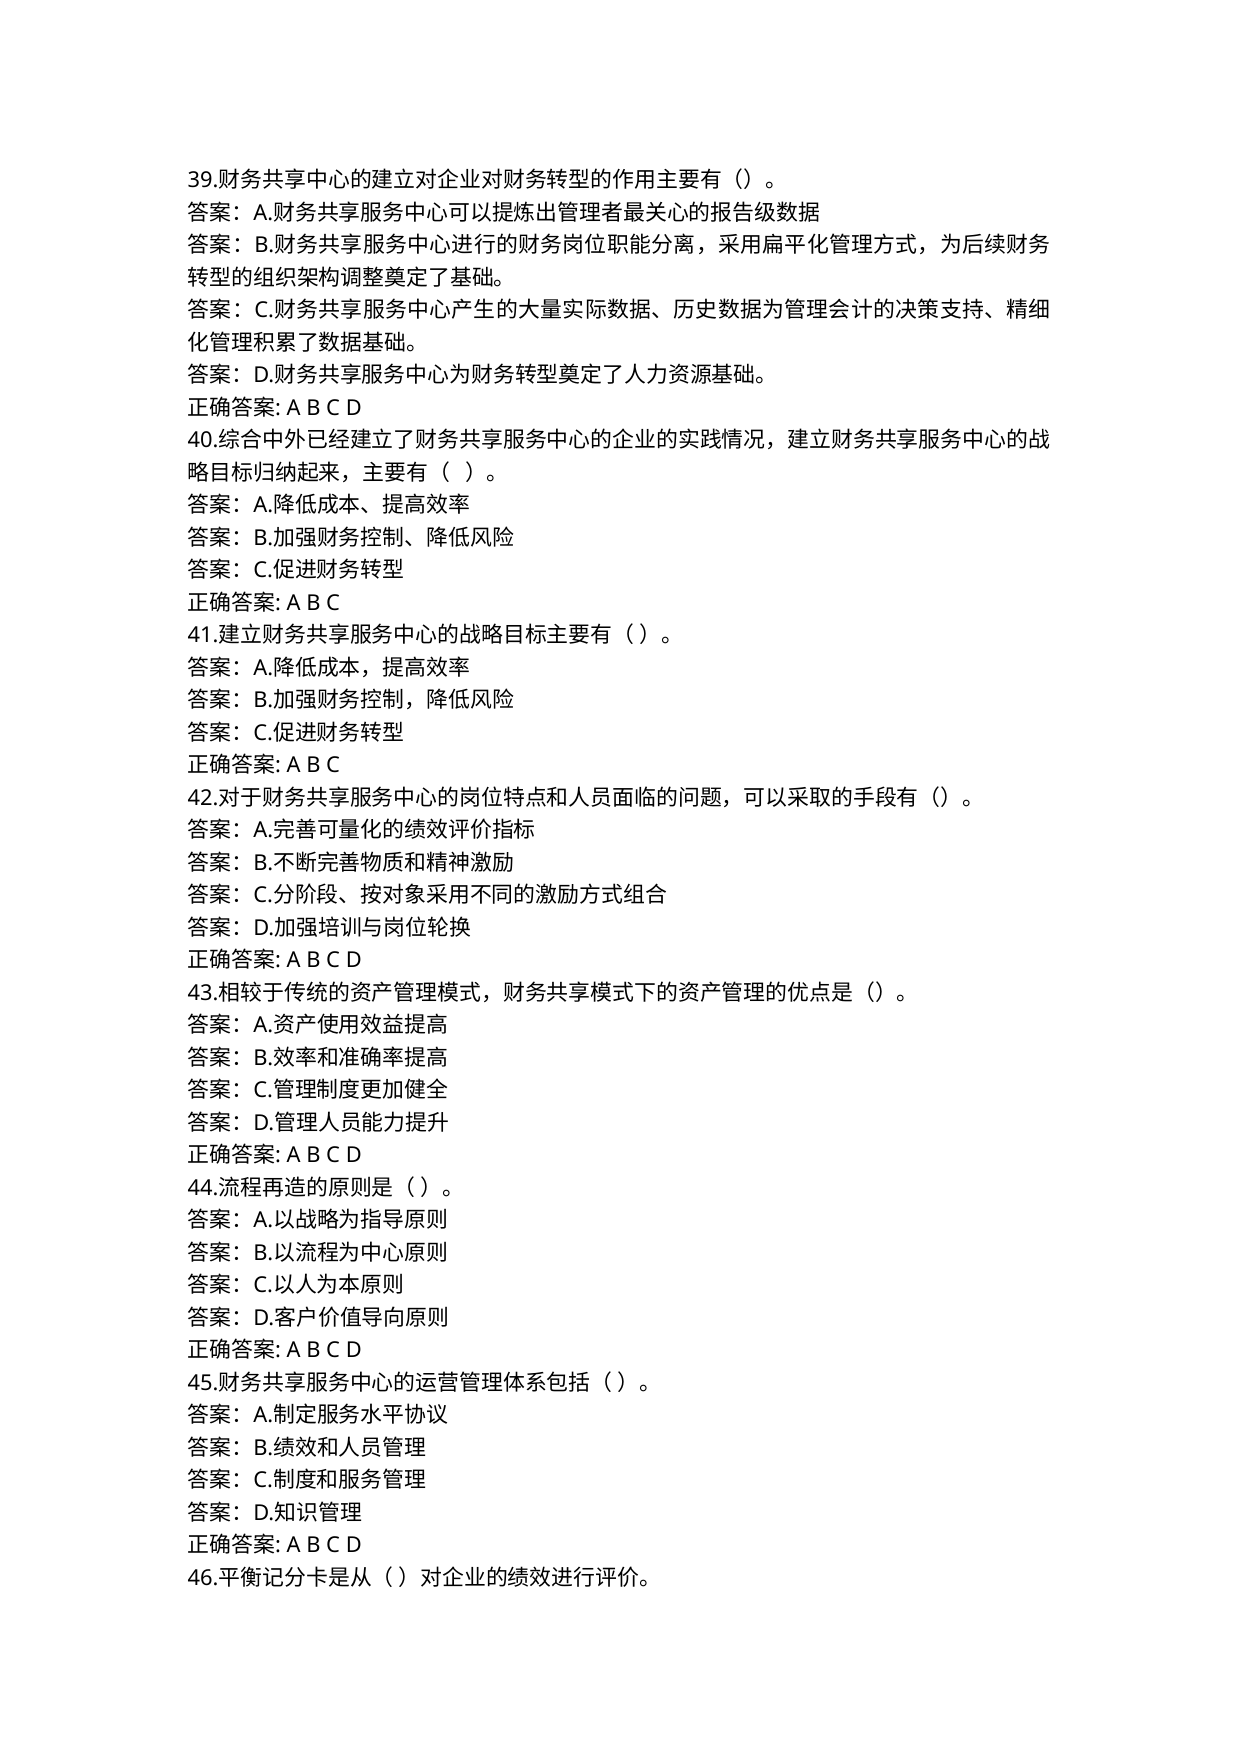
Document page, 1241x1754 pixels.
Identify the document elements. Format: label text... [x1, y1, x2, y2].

text 41.建立财务共享服务中心的战略目标主要有（ ）。 [187, 617, 1053, 649]
text 答案：A.财务共享服务中心可以提炼出管理者最关心的报告级数据 [187, 194, 1053, 227]
text 答案：B.加强财务控制、降低风险 [187, 519, 1053, 552]
text 答案：B.效率和准确率提高 [187, 1039, 1053, 1072]
text 答案：A.降低成本，提高效率 [187, 649, 1053, 682]
text 正确答案: A B C [187, 747, 1053, 779]
text 答案：A.以战略为指导原则 [187, 1202, 1053, 1234]
text 答案：C.管理制度更加健全 [187, 1072, 1053, 1104]
text 答案：D.知识管理 [187, 1494, 1053, 1527]
text 44.流程再造的原则是（ ）。 [187, 1169, 1053, 1202]
text 答案：C.促进财务转型 [187, 714, 1053, 747]
text 答案：B.以流程为中心原则 [187, 1234, 1053, 1267]
text 39.财务共享中心的建立对企业对财务转型的作用主要有（）。 [187, 162, 1053, 194]
text 答案：B.不断完善物质和精神激励 [187, 844, 1053, 877]
text 43.相较于传统的资产管理模式，财务共享模式下的资产管理的优点是（）。 [187, 974, 1053, 1007]
text 答案：C.促进财务转型 [187, 552, 1053, 584]
text 正确答案: A B C D [187, 389, 1053, 422]
text 答案：A.降低成本、提高效率 [187, 487, 1053, 519]
text 答案：B.财务共享服务中心进行的财务岗位职能分离，采用扁平化管理方式，为后续财务转型的组织架构调整奠定了基础。 [187, 227, 1053, 292]
text 答案：D.加强培训与岗位轮换 [187, 909, 1053, 942]
text 答案：D.管理人员能力提升 [187, 1104, 1053, 1137]
text 40.综合中外已经建立了财务共享服务中心的企业的实践情况，建立财务共享服务中心的战略目标归纳起来，主要有（ ）。 [187, 422, 1053, 487]
text 答案：B.绩效和人员管理 [187, 1429, 1053, 1462]
text 正确答案: A B C D [187, 942, 1053, 974]
text 正确答案: A B C D [187, 1527, 1053, 1559]
text 45.财务共享服务中心的运营管理体系包括（ ）。 [187, 1364, 1053, 1397]
text 答案：D.客户价值导向原则 [187, 1299, 1053, 1332]
text 答案：C.以人为本原则 [187, 1267, 1053, 1299]
text 正确答案: A B C D [187, 1137, 1053, 1169]
text 46.平衡记分卡是从（ ）对企业的绩效进行评价。 [187, 1559, 1053, 1592]
text 答案：B.加强财务控制，降低风险 [187, 682, 1053, 714]
text 答案：C.分阶段、按对象采用不同的激励方式组合 [187, 877, 1053, 909]
text 正确答案: A B C [187, 584, 1053, 617]
text 答案：A.完善可量化的绩效评价指标 [187, 812, 1053, 844]
text 正确答案: A B C D [187, 1332, 1053, 1364]
text 答案：A.制定服务水平协议 [187, 1397, 1053, 1429]
text 答案：C.财务共享服务中心产生的大量实际数据、历史数据为管理会计的决策支持、精细化管理积累了数据基础。 [187, 292, 1053, 357]
text 答案：C.制度和服务管理 [187, 1462, 1053, 1494]
text 答案：D.财务共享服务中心为财务转型奠定了人力资源基础。 [187, 357, 1053, 389]
text 42.对于财务共享服务中心的岗位特点和人员面临的问题，可以采取的手段有（）。 [187, 779, 1053, 812]
text 答案：A.资产使用效益提高 [187, 1007, 1053, 1039]
